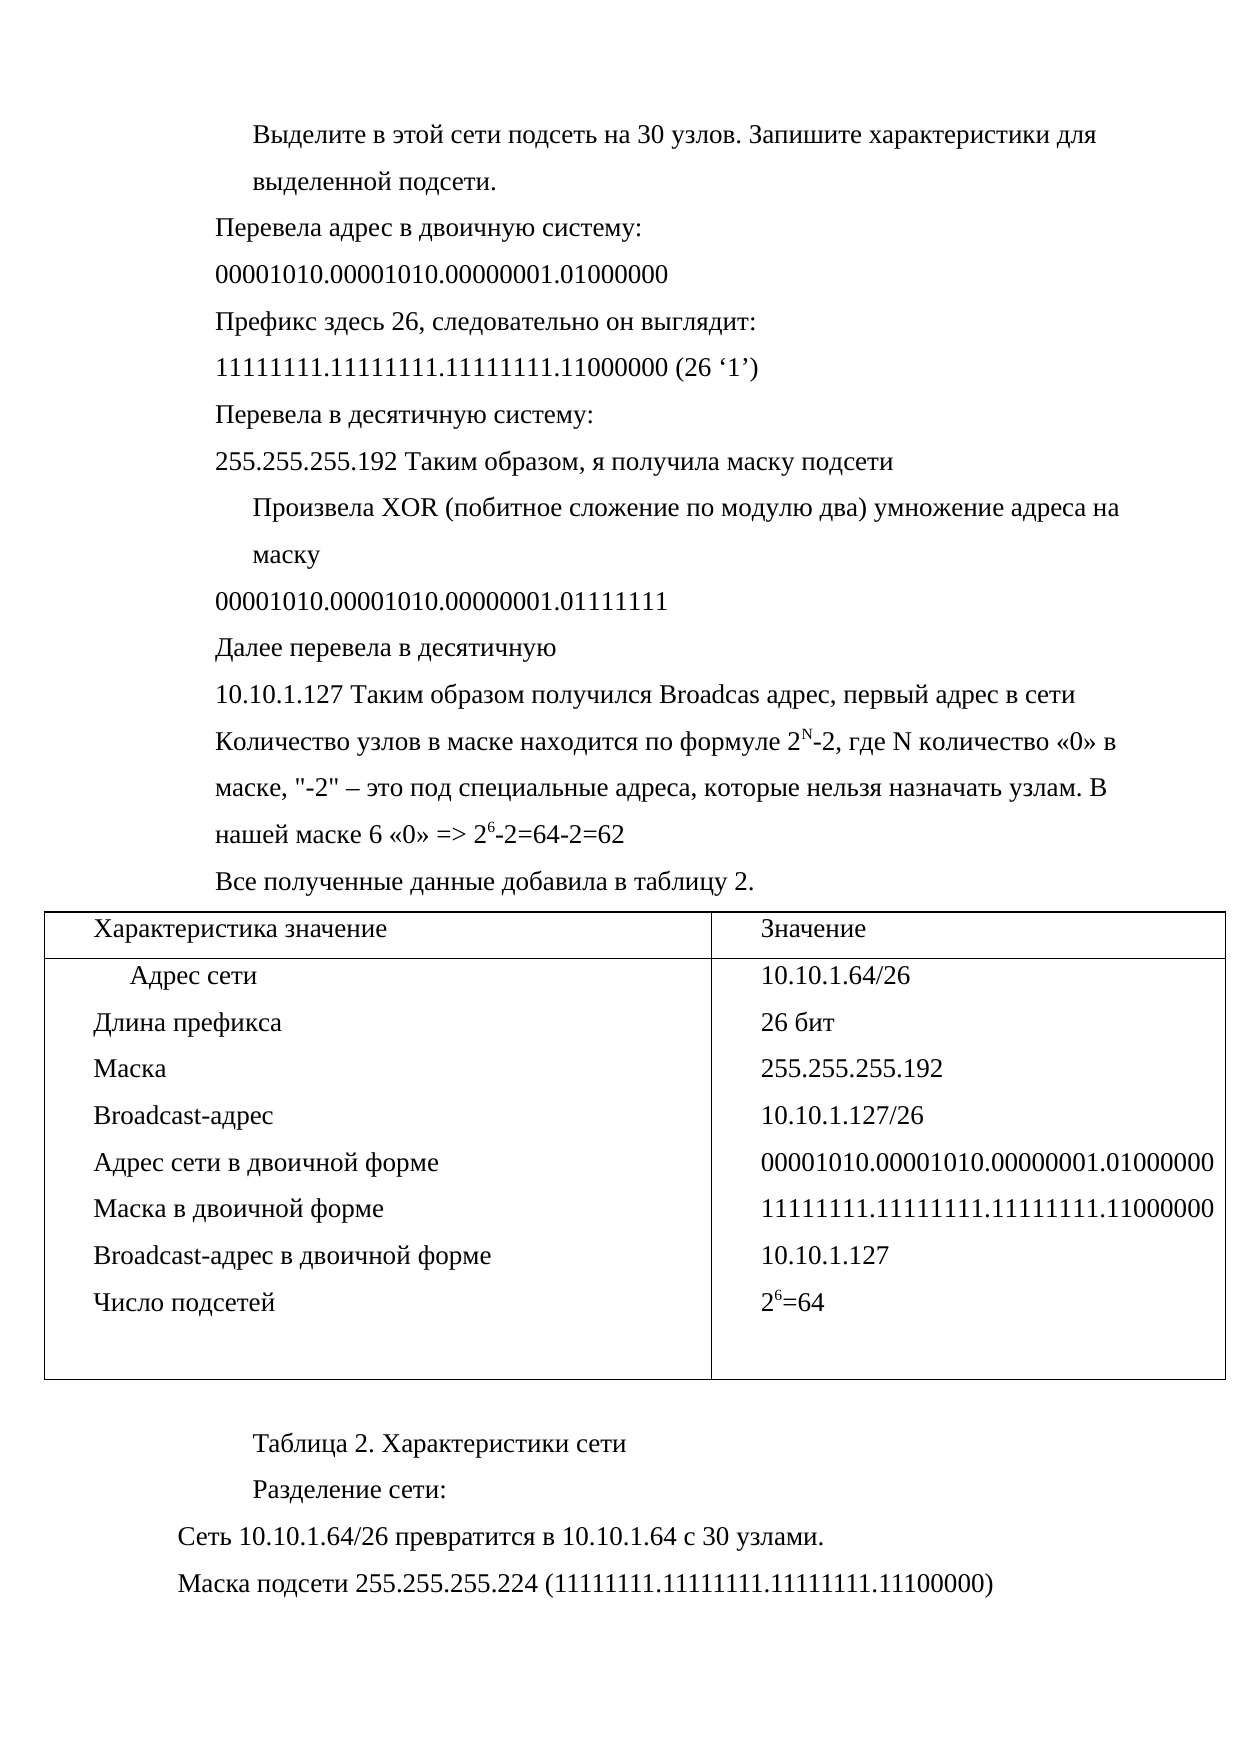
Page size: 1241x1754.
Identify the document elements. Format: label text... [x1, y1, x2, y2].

text 255.255.255.192 Таким образом, я получила маску подсети [215, 445, 1152, 476]
text 10.10.1.127 Таким образом получился Broadcas адрес, первый адрес в сети [215, 678, 1152, 709]
text Разделение сети: [252, 1473, 1152, 1504]
text 00001010.00001010.00000001.01000000 [215, 258, 1152, 289]
text Таблица 2. Характеристики сети [252, 1427, 1152, 1458]
text Префикс здесь 26, следовательно он выглядит: [215, 305, 1152, 336]
table_header Значение [712, 913, 1225, 958]
text Маска подсети 255.255.255.224 (11111111.11111111.11111111.11100000) [177, 1567, 1152, 1598]
text 11111111.11111111.11111111.11000000 (26 ‘1’) [215, 351, 1152, 383]
text Сеть 10.10.1.64/26 превратится в 10.10.1.64 с 30 узлами. [177, 1520, 1152, 1551]
table_cell 10.10.1.64/26 26 бит 255.255.255.192 10.10.1.127/26 00001010.00001010.00000001.01000000 11111111.11111111.11111111.11000000 10.10.1.127 26=64 [712, 959, 1225, 1379]
text Произвела XOR (побитное сложение по модулю два) умножение адреса на маску [252, 491, 1152, 569]
text Количество узлов в маске находится по формуле 2N-2, где N количество «0» в маске, "-2" – это под специальные адреса, которые нельзя назначать узлам. В нашей маске 6 «0» => 26-2=64-2=62 [215, 725, 1152, 849]
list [215, 118, 1152, 196]
text Все полученные данные добавила в таблицу 2. [215, 865, 1152, 896]
text Перевела адрес в двоичную систему: [215, 211, 1152, 243]
table_cell Адрес сети Длина префикса Маска Broadcast-адрес Адрес сети в двоичной форме Маска в двоичной форме Broadcast-адрес в двоичной форме Число подсетей [45, 959, 711, 1379]
text 00001010.00001010.00000001.01111111 [215, 585, 1152, 616]
text Перевела в десятичную систему: [215, 398, 1152, 429]
text Далее перевела в десятичную [215, 631, 1152, 663]
table_header Характеристика значение [45, 913, 711, 958]
